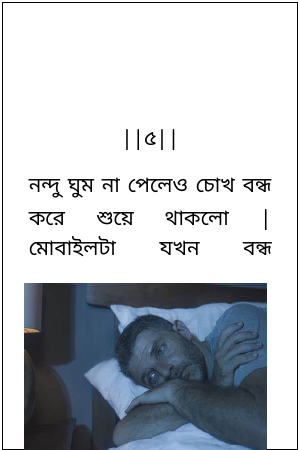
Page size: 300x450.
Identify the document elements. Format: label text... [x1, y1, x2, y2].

text ||৫|| [28, 123, 271, 154]
text নন্দু ঘুম না পেলেও চোখ বন্ধ করে শুয়ে থাকলো | মোবাইলটা যখন বন্ধ করেছিল তখন ঘড়িতে রাত ২.৩০ বাজে | ১০-১৫ মিনিট আগে সে মোবাইল টা রেখেছিলো সেই অনুসারে এখন সময় প্রায় রাত ৩.১০ | [28, 173, 271, 263]
picture [24, 283, 267, 450]
